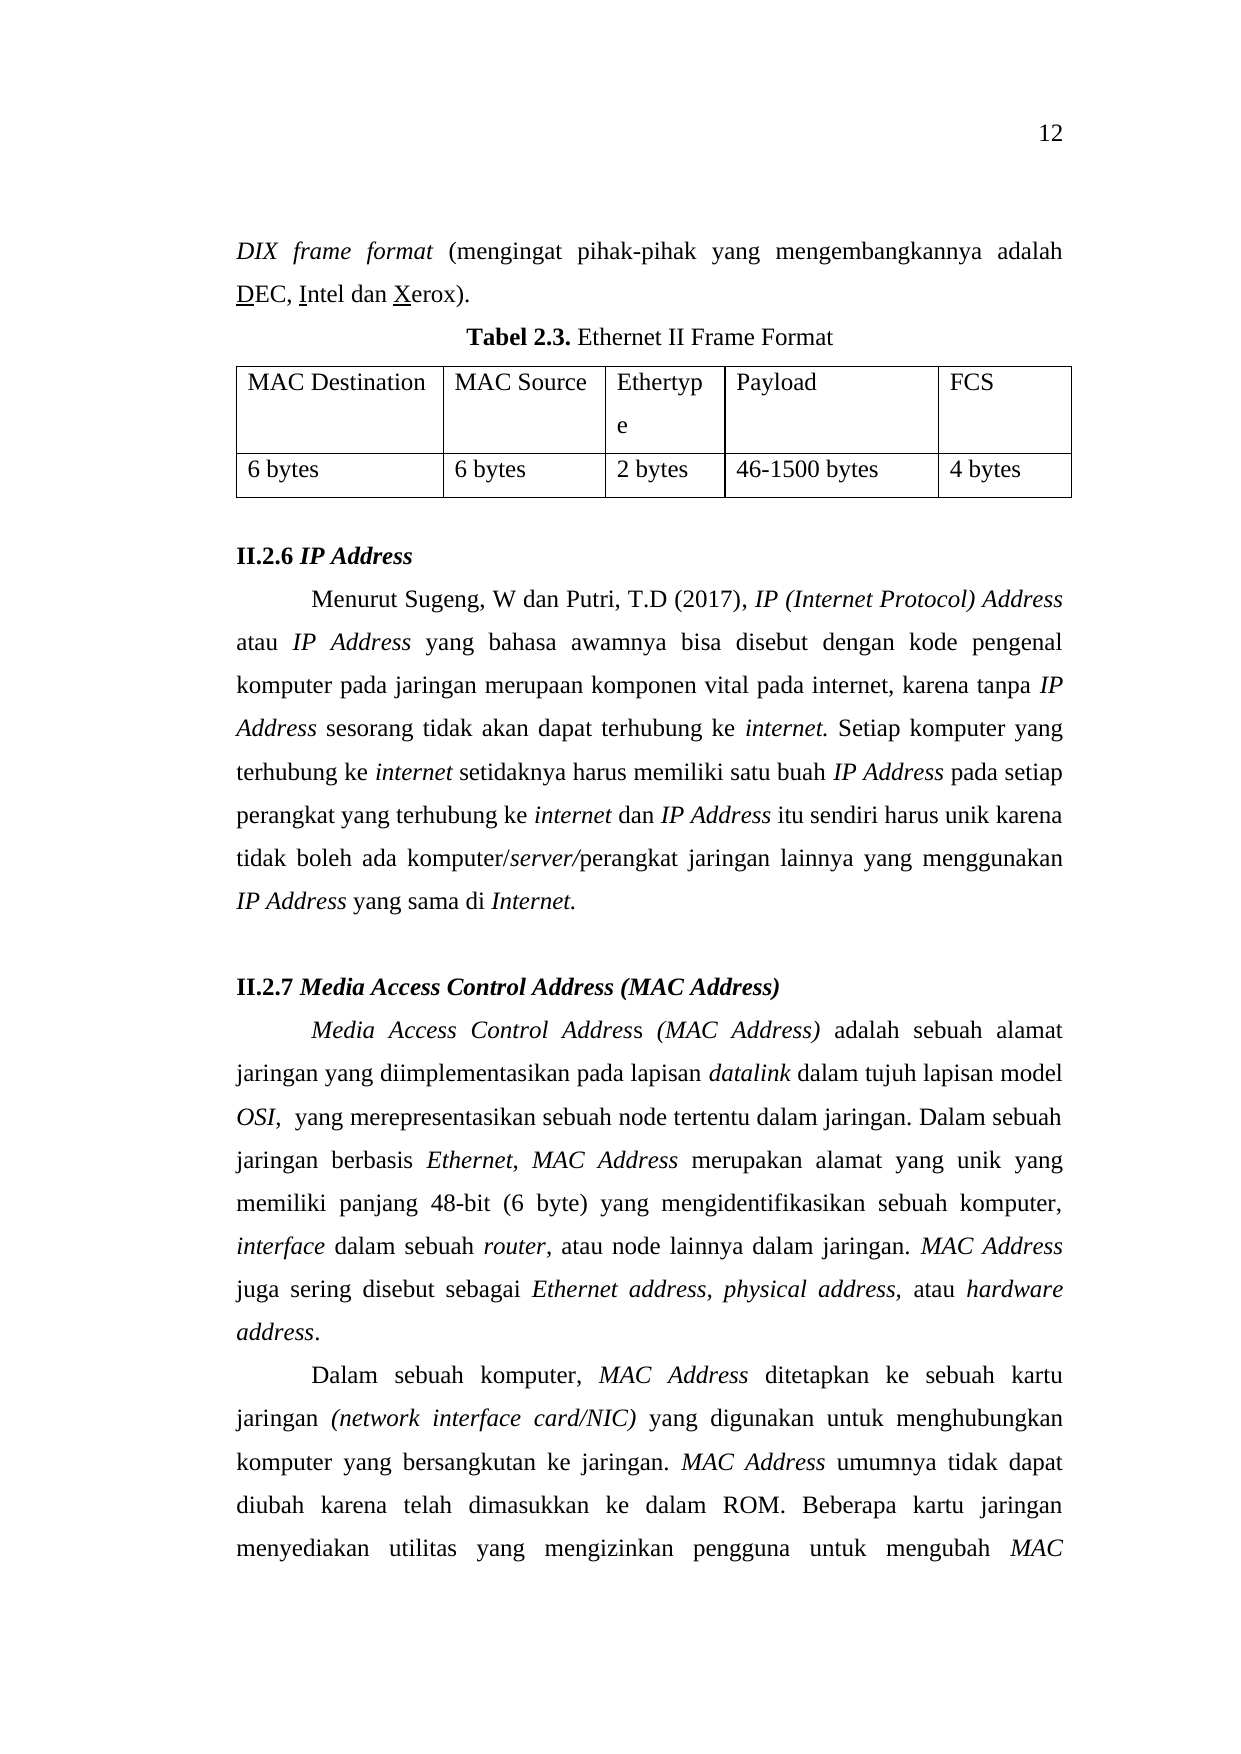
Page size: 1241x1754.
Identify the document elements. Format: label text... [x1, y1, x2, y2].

table_cell 4 bytes [939, 454, 1071, 497]
table_cell 2 bytes [606, 454, 724, 497]
subtitle IP Address [236, 541, 1063, 570]
table_header Payload [726, 367, 938, 453]
table_cell 6 bytes [237, 454, 443, 497]
subtitle Media Access Control Address (MAC Address) [236, 972, 1063, 1001]
table_cell 46-1500 bytes [726, 454, 938, 497]
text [236, 1360, 1063, 1562]
table_header Ethertype [606, 367, 724, 453]
text Tabel 2.3. Ethernet II Frame Format [236, 322, 1063, 351]
text Media Access Control Address (MAC Address) adalah sebuah alamat jaringan yang diimplementasikan pada lapisan datalink dalam tujuh lapisan model OSI, yang merepresentasikan sebuah node tertentu dalam jaringan. Dalam sebuah jaringan berbasis Ethernet, MAC Address merupakan alamat yang unik yang memiliki panjang 48-bit (6 byte) yang mengidentifikasikan sebuah komputer, interface dalam sebuah router, atau node lainnya dalam jaringan. MAC Address juga sering disebut sebagai Ethernet address, physical address, atau hardware address. [236, 1015, 1063, 1346]
table_header MAC Destination [237, 367, 443, 453]
table_header FCS [939, 367, 1071, 453]
table_cell 6 bytes [444, 454, 605, 497]
text Menurut Sugeng, W dan Putri, T.D (2017), IP (Internet Protocol) Address atau IP Address yang bahasa awamnya bisa disebut dengan kode pengenal komputer pada jaringan merupaan komponen vital pada internet, karena tanpa IP Address sesorang tidak akan dapat terhubung ke internet. Setiap komputer yang terhubung ke internet setidaknya harus memiliki satu buah IP Address pada setiap perangkat yang terhubung ke internet dan IP Address itu sendiri harus unik karena tidak boleh ada komputer/server/perangkat jaringan lainnya yang menggunakan IP Address yang sama di Internet. [236, 584, 1063, 915]
table_header MAC Source [444, 367, 605, 453]
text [236, 236, 1063, 308]
